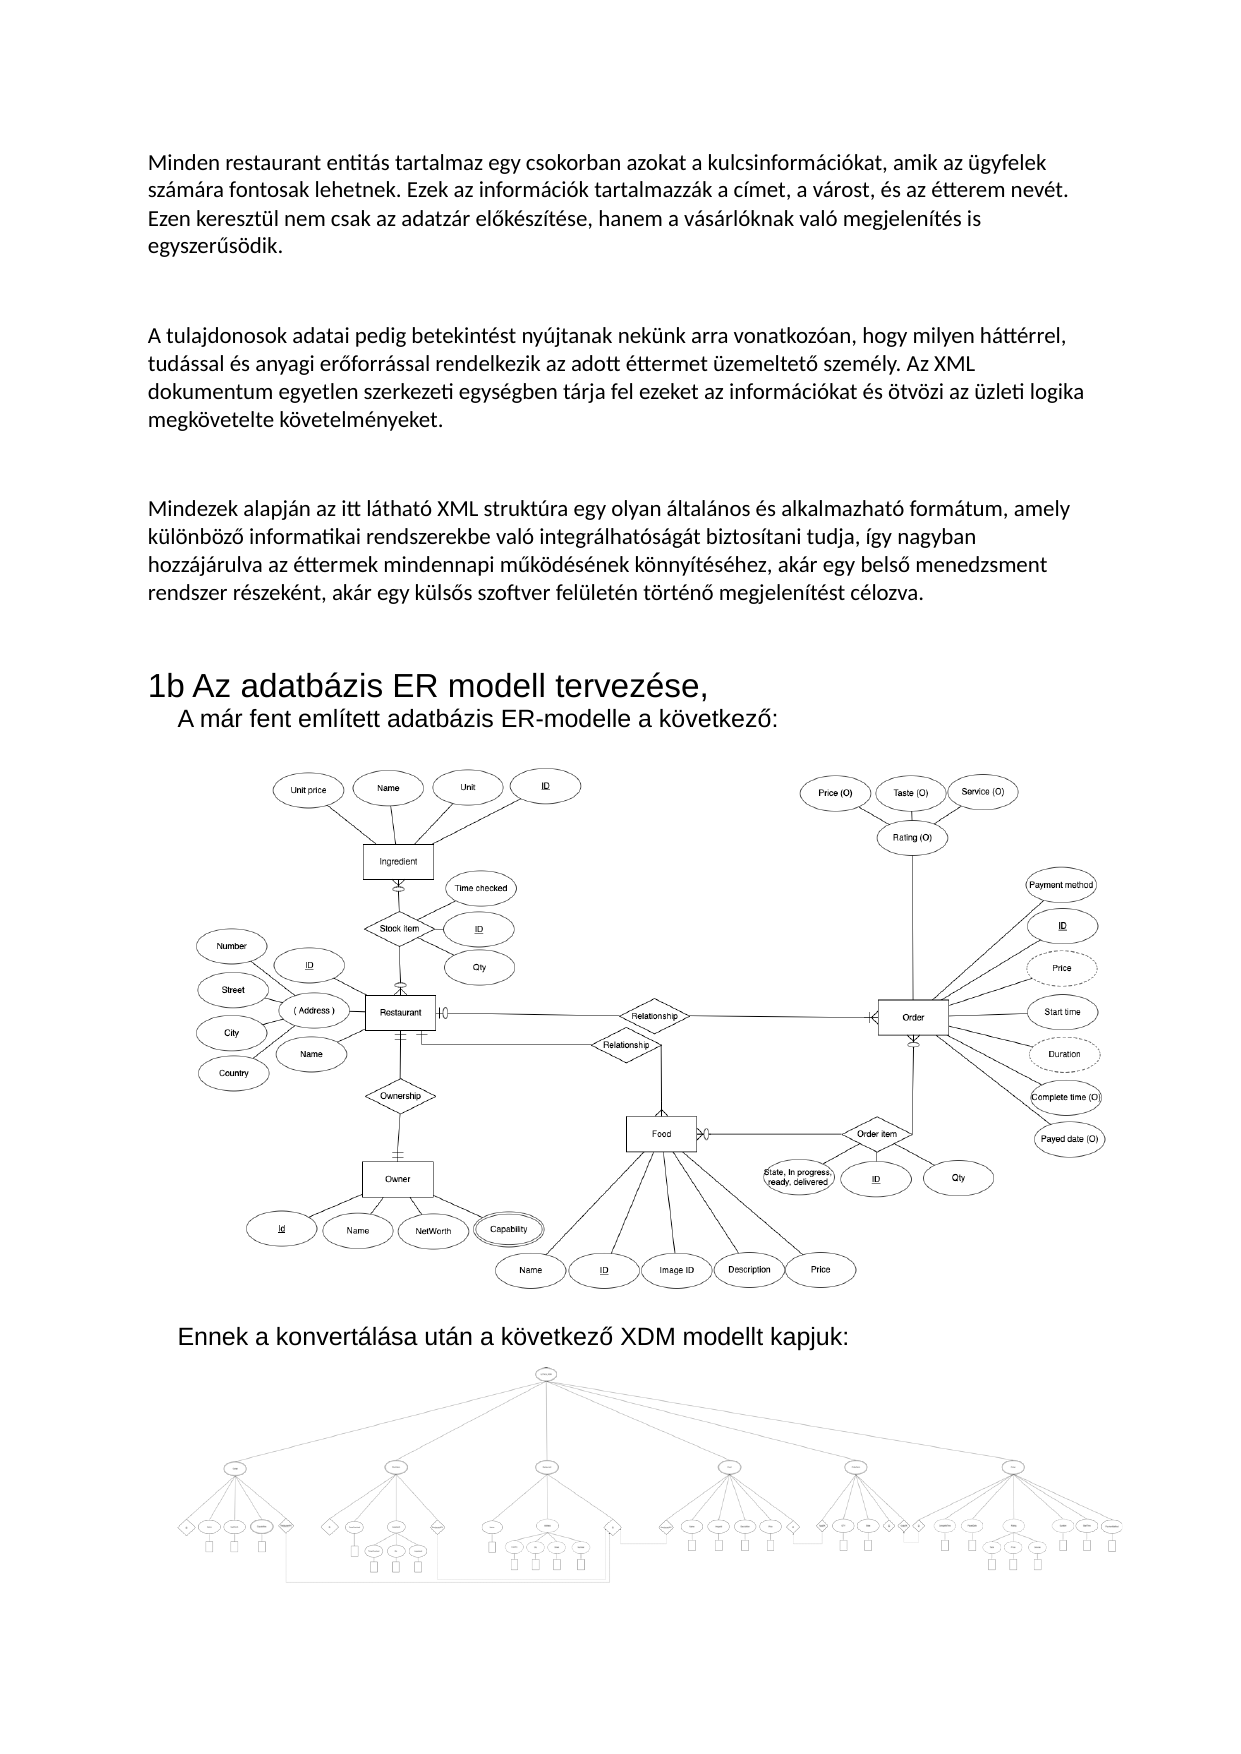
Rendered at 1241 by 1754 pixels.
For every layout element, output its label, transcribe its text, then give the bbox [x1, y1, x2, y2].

text Mindezek alapján az itt látható XML struktúra egy olyan általános és alkalmazható formátum, amely különböző informatikai rendszerekbe való integrálhatóságát biztosítani tudja, így nagyban hozzájárulva az éttermek mindennapi működésének könnyítéséhez, akár egy belső menedzsment rendszer részeként, akár egy külsős szoftver felületén történő megjelenítést célozva. [148, 494, 1093, 607]
text Minden restaurant entitás tartalmaz egy csokorban azokat a kulcsinformációkat, amik az ügyfelek számára fontosak lehetnek. Ezek az információk tartalmazzák a címet, a várost, és az étterem nevét. Ezen keresztül nem csak az adatzár előkészítése, hanem a vásárlóknak való megjelenítés is egyszerűsödik. [148, 148, 1093, 260]
text Ennek a konvertálása után a következő XDM modellt kapjuk: [148, 1322, 1093, 1351]
picture [177, 749, 1123, 1306]
text A már fent említett adatbázis ER-modelle a következő: [148, 704, 1093, 733]
text 1b Az adatbázis ER modell tervezése, [148, 666, 1093, 704]
picture [177, 1367, 1123, 1584]
text A tulajdonosok adatai pedig betekintést nyújtanak nekünk arra vonatkozóan, hogy milyen háttérrel, tudással és anyagi erőforrással rendelkezik az adott éttermet üzemeltető személy. Az XML dokumentum egyetlen szerkezeti egységben tárja fel ezeket az információkat és ötvözi az üzleti logika megkövetelte követelményeket. [148, 321, 1093, 433]
